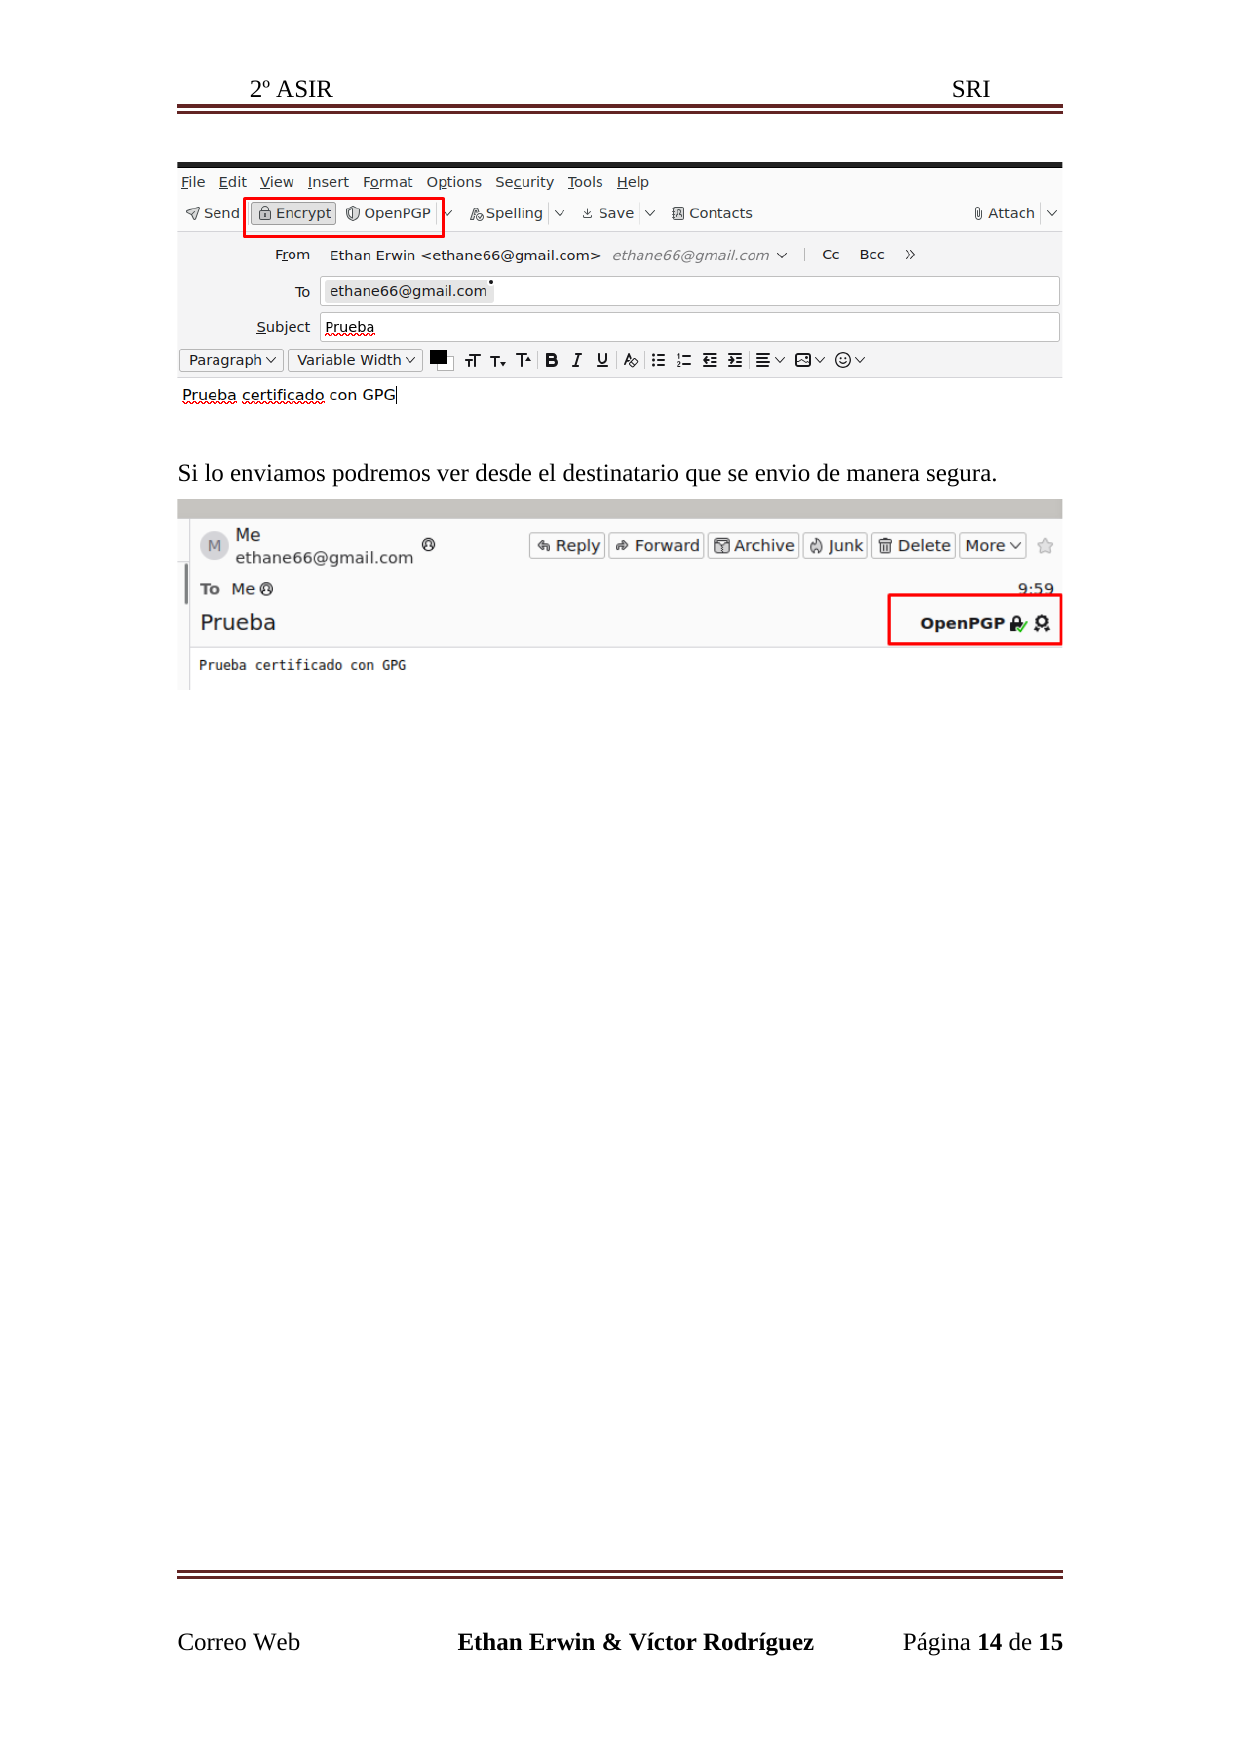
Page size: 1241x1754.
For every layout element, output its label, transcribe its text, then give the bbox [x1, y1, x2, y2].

text Si lo enviamos podremos ver desde el destinatario que se envio de manera segura. [177, 458, 1063, 487]
picture [177, 499, 1063, 690]
picture [177, 162, 1063, 446]
